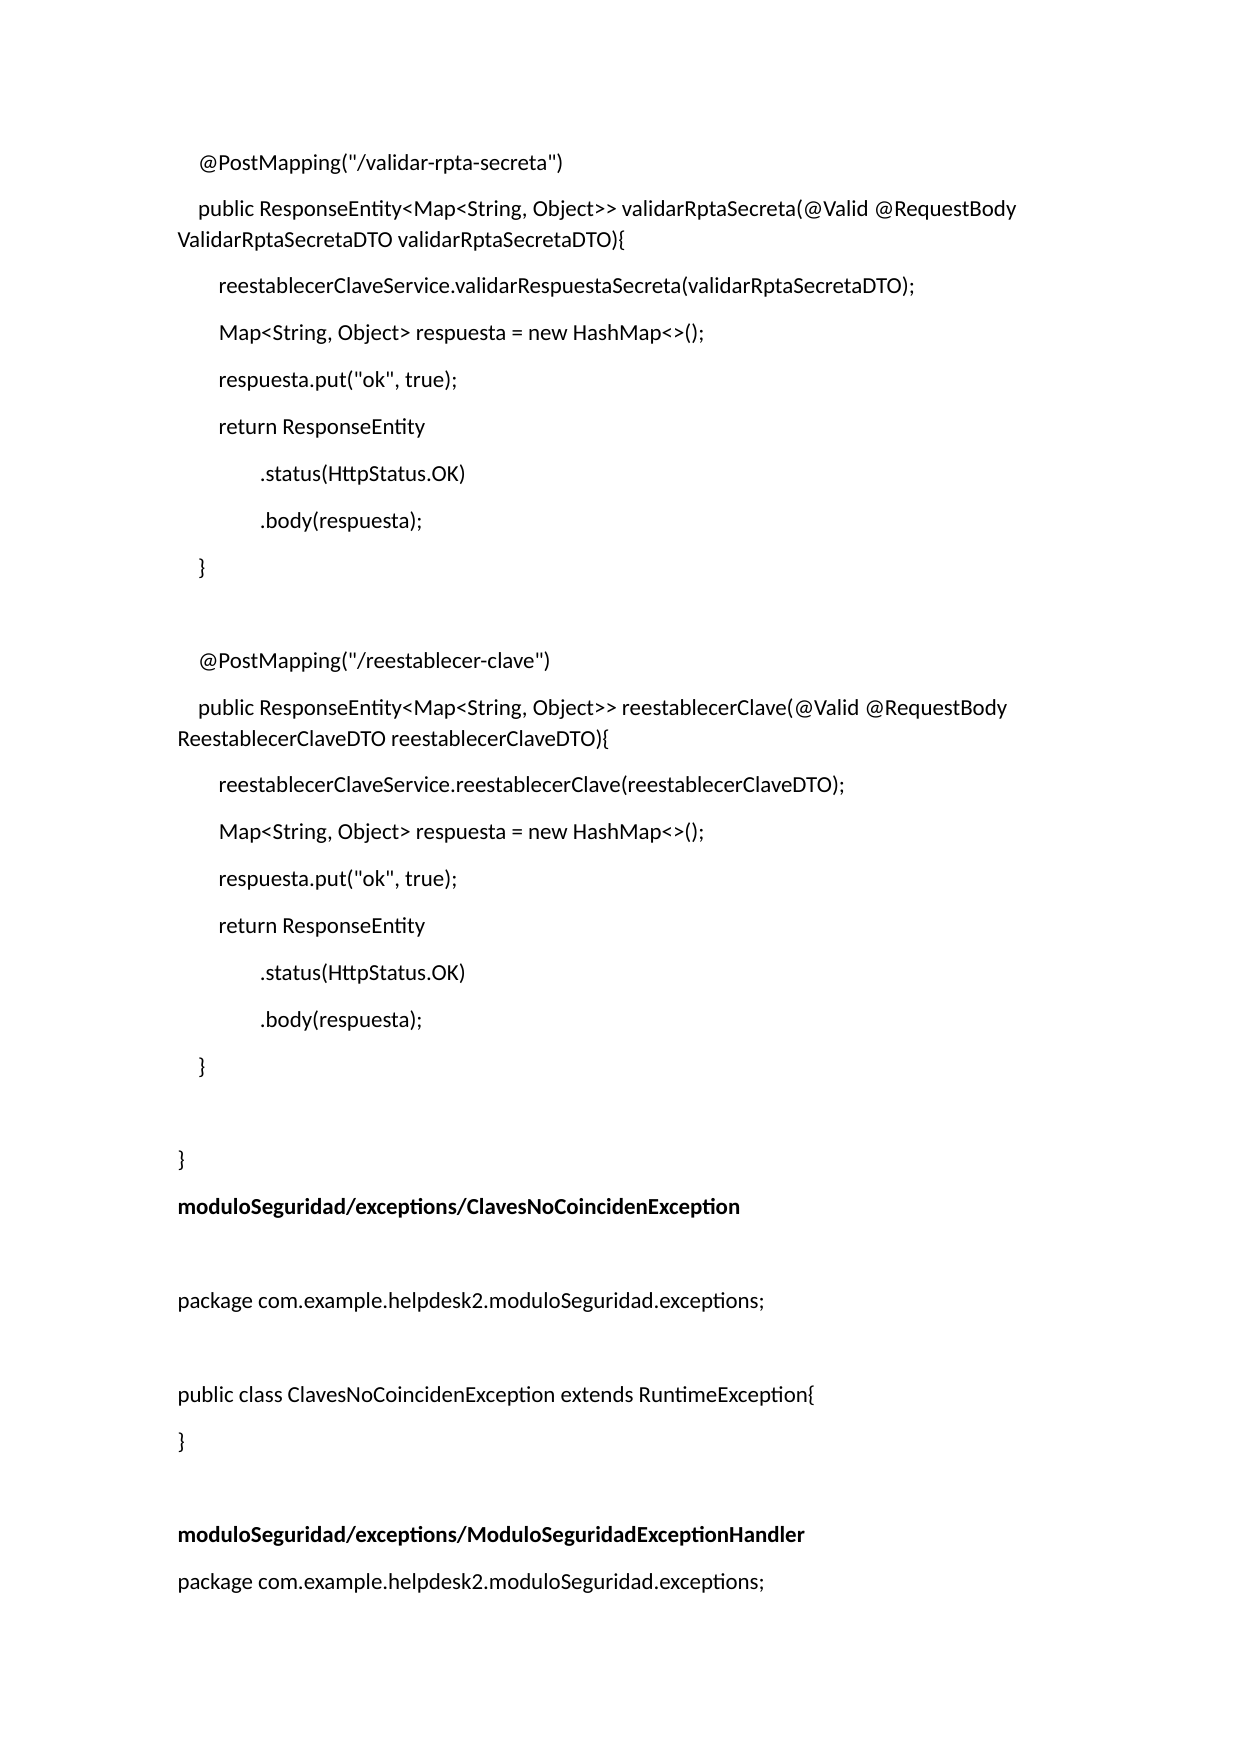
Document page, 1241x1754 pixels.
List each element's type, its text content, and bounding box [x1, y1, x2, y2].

text reestablecerClaveService.reestablecerClave(reestablecerClaveDTO); [177, 771, 1063, 798]
text } [177, 553, 1063, 581]
text public class ClavesNoCoincidenException extends RuntimeException{ [177, 1380, 1063, 1408]
text } [177, 1427, 1063, 1455]
text @PostMapping("/reestablecer-clave") [177, 647, 1063, 674]
text Map<String, Object> respuesta = new HashMap<>(); [177, 318, 1063, 346]
text .status(HttpStatus.OK) [177, 958, 1063, 986]
text respuesta.put("ok", true); [177, 864, 1063, 892]
text } [177, 1146, 1063, 1173]
text .status(HttpStatus.OK) [177, 459, 1063, 487]
text .body(respuesta); [177, 506, 1063, 534]
text public ResponseEntity<Map<String, Object>> validarRptaSecreta(@Valid @RequestBody ValidarRptaSecretaDTO validarRptaSecretaDTO){ [177, 194, 1063, 253]
text return ResponseEntity [177, 412, 1063, 440]
text return ResponseEntity [177, 911, 1063, 939]
text package com.example.helpdesk2.moduloSeguridad.exceptions; [177, 1567, 1063, 1595]
text Map<String, Object> respuesta = new HashMap<>(); [177, 817, 1063, 845]
text package com.example.helpdesk2.moduloSeguridad.exceptions; [177, 1286, 1063, 1314]
text public ResponseEntity<Map<String, Object>> reestablecerClave(@Valid @RequestBody ReestablecerClaveDTO reestablecerClaveDTO){ [177, 693, 1063, 752]
text reestablecerClaveService.validarRespuestaSecreta(validarRptaSecretaDTO); [177, 272, 1063, 299]
text moduloSeguridad/exceptions/ClavesNoCoincidenException [177, 1192, 1063, 1220]
text .body(respuesta); [177, 1005, 1063, 1033]
text } [177, 1052, 1063, 1080]
text respuesta.put("ok", true); [177, 365, 1063, 393]
text moduloSeguridad/exceptions/ModuloSeguridadExceptionHandler [177, 1521, 1063, 1548]
text @PostMapping("/validar-rpta-secreta") [177, 148, 1063, 176]
